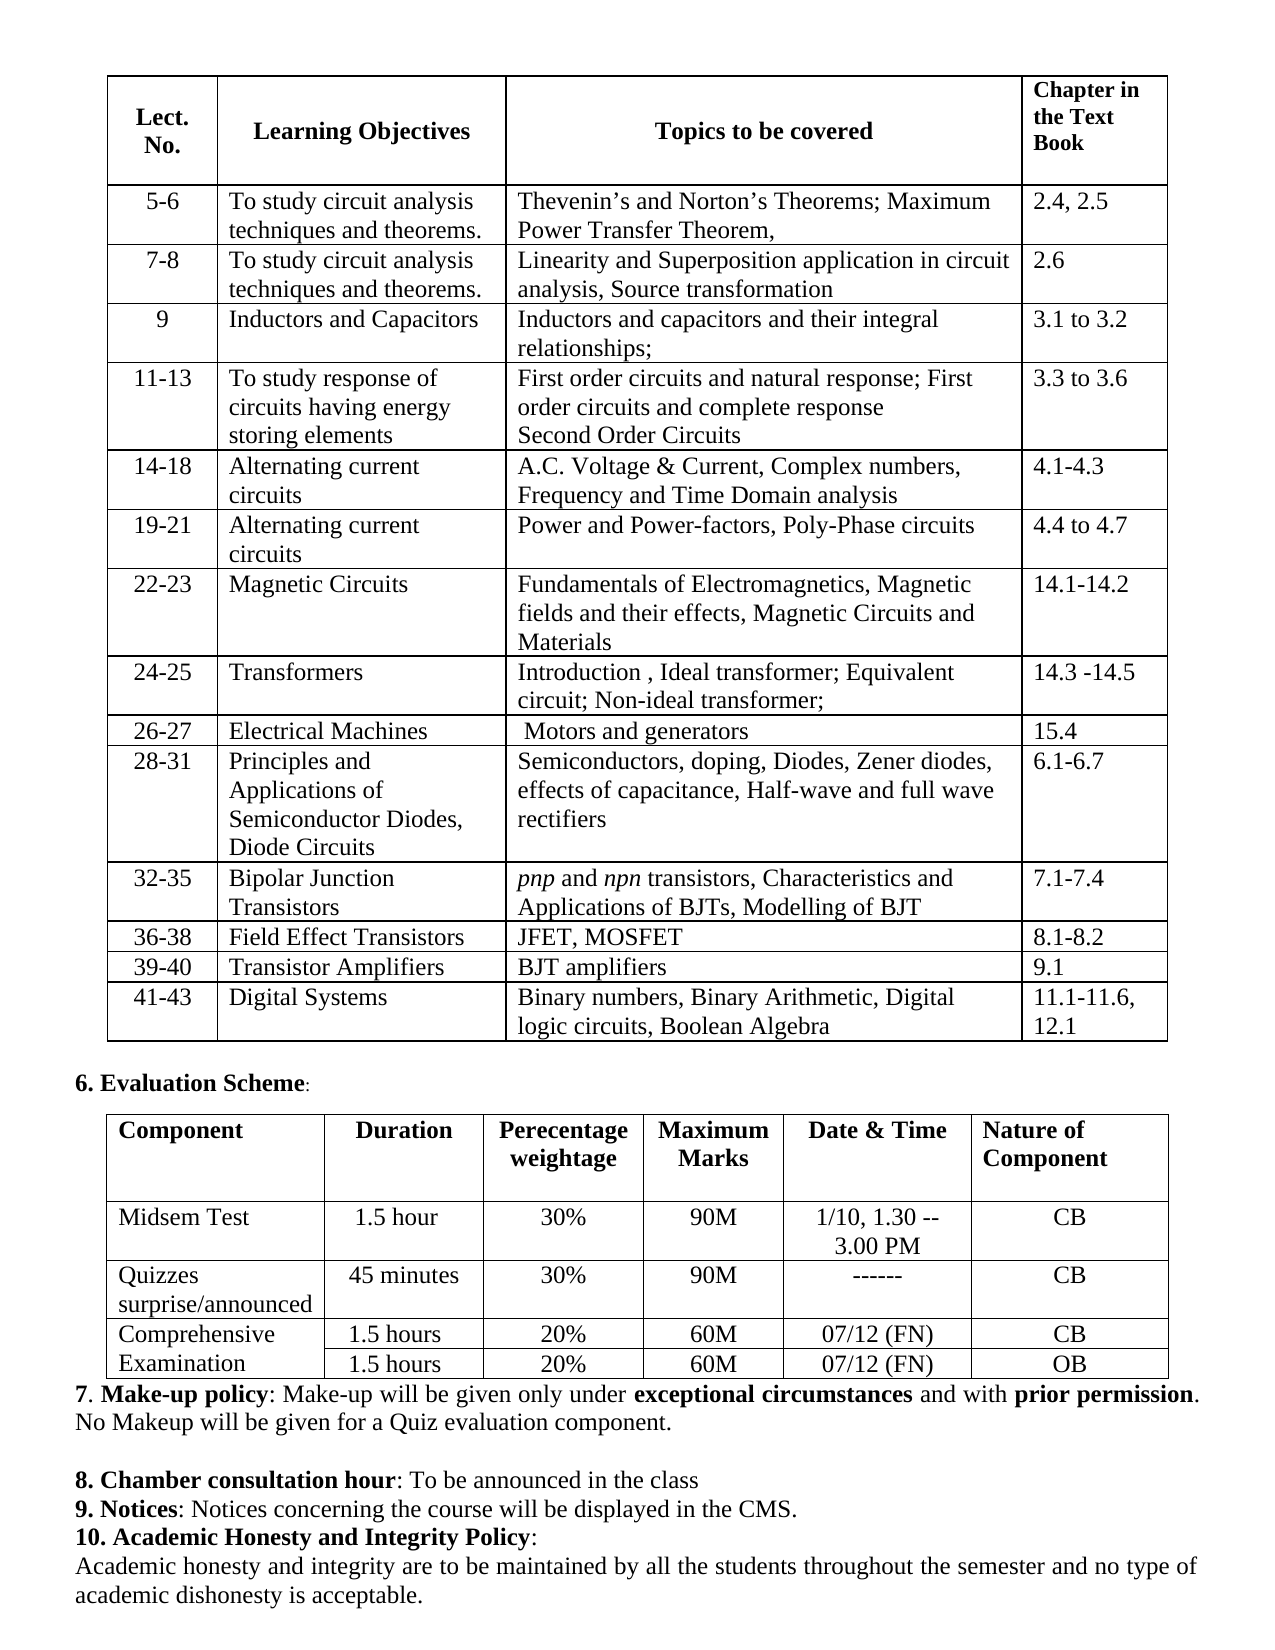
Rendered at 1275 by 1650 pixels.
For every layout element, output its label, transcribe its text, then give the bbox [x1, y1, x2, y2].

table_header Nature of Component [972, 1115, 1168, 1201]
table_cell CB [972, 1319, 1168, 1348]
table_cell 1.5 hours [325, 1349, 483, 1378]
table_cell Field Effect Transistors [218, 922, 505, 951]
table_cell 20% [484, 1319, 643, 1348]
table_cell 15.4 [1023, 716, 1167, 745]
table_cell 28-31 [108, 746, 217, 861]
table_cell Introduction , Ideal transformer; Equivalent circuit; Non-ideal transformer; [507, 657, 1021, 714]
table_cell 1.5 hour [325, 1202, 483, 1259]
table_cell 36-38 [108, 922, 217, 951]
table_cell 1.5 hours [325, 1319, 483, 1348]
table_cell To study circuit analysis techniques and theorems. [218, 245, 505, 302]
table_cell 30% [484, 1261, 643, 1318]
table_cell 90M [644, 1202, 783, 1259]
table_cell 9 [108, 304, 217, 362]
table_cell Thevenin’s and Norton’s Theorems; Maximum Power Transfer Theorem, [507, 186, 1021, 243]
table_cell First order circuits and natural response; First order circuits and complete response Second Order Circuits [507, 363, 1021, 449]
table_cell CB [972, 1202, 1168, 1259]
table_cell ------ [784, 1261, 971, 1318]
table_cell Transformers [218, 657, 505, 714]
table_cell 60M [644, 1349, 783, 1378]
table_cell 3.1 to 3.2 [1023, 304, 1167, 362]
table_cell 14.1-14.2 [1023, 569, 1167, 655]
table_cell JFET, MOSFET [507, 922, 1021, 951]
table_header Lect. No. [108, 77, 217, 184]
table_cell 4.1-4.3 [1023, 451, 1167, 508]
table_cell pnp and npn transistors, Characteristics and Applications of BJTs, Modelling of BJT [507, 863, 1021, 920]
table_cell Principles and Applications of Semiconductor Diodes, Diode Circuits [218, 746, 505, 861]
table_cell 11.1-11.6, 12.1 [1023, 983, 1167, 1040]
list Academic honesty and integrity are to be maintained by all the students throughout the semester and no type of academic dishonesty is acceptable. [75, 1551, 1200, 1609]
table_cell 7-8 [108, 245, 217, 302]
table_header Duration [325, 1115, 483, 1201]
table_cell 41-43 [108, 983, 217, 1040]
table_cell 32-35 [108, 863, 217, 920]
table_cell 30% [484, 1202, 643, 1259]
text 8. Chamber consultation hour: To be announced in the class [75, 1465, 1200, 1494]
table_cell 07/12 (FN) [784, 1319, 971, 1348]
table_cell BJT amplifiers [507, 952, 1021, 981]
table_header Component [107, 1115, 324, 1201]
table_header Date & Time [784, 1115, 971, 1201]
table_cell 4.4 to 4.7 [1023, 510, 1167, 567]
table_cell Alternating current circuits [218, 510, 505, 567]
table_cell 24-25 [108, 657, 217, 714]
table_cell Inductors and Capacitors [218, 304, 505, 362]
table_cell 90M [644, 1261, 783, 1318]
table_cell Alternating current circuits [218, 451, 505, 508]
table_cell 3.3 to 3.6 [1023, 363, 1167, 449]
table_cell A.C. Voltage & Current, Complex numbers, Frequency and Time Domain analysis [507, 451, 1021, 508]
table_cell 26-27 [108, 716, 217, 745]
table_header Maximum Marks [644, 1115, 783, 1201]
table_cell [218, 186, 505, 243]
table_cell OB [972, 1349, 1168, 1378]
table_cell CB [972, 1261, 1168, 1318]
table_cell 14.3 -14.5 [1023, 657, 1167, 714]
table_cell 2.6 [1023, 245, 1167, 302]
table_cell Motors and generators [507, 716, 1021, 745]
table_cell 45 minutes [325, 1261, 483, 1318]
table_cell 7.1-7.4 [1023, 863, 1167, 920]
table_cell Comprehensive Examination [107, 1319, 324, 1378]
table_cell 19-21 [108, 510, 217, 567]
table_cell Electrical Machines [218, 716, 505, 745]
table_cell 11-13 [108, 363, 217, 449]
table_cell Power and Power-factors, Poly-Phase circuits [507, 510, 1021, 567]
table_cell Quizzes surprise/announced [107, 1261, 324, 1318]
table_cell 6.1-6.7 [1023, 746, 1167, 861]
table_cell 14-18 [108, 451, 217, 508]
table_cell Midsem Test [107, 1202, 324, 1259]
table_cell 07/12 (FN) [784, 1349, 971, 1378]
text 6. Evaluation Scheme: [75, 1068, 1200, 1097]
table_cell 20% [484, 1349, 643, 1378]
table_header Chapter in the Text Book [1023, 77, 1167, 184]
table_cell Fundamentals of Electromagnetics, Magnetic fields and their effects, Magnetic Circuits and Materials [507, 569, 1021, 655]
table_cell 2.4, 2.5 [1023, 186, 1167, 243]
table_cell 39-40 [108, 952, 217, 981]
table_cell 9.1 [1023, 952, 1167, 981]
table_header Perecentage weightage [484, 1115, 643, 1201]
table_cell Inductors and capacitors and their integral relationships; [507, 304, 1021, 362]
table_cell Digital Systems [218, 983, 505, 1040]
table_header Topics to be covered [507, 77, 1021, 184]
table_cell Semiconductors, doping, Diodes, Zener diodes, effects of capacitance, Half-wave and full wave rectifiers [507, 746, 1021, 861]
text 9. Notices: Notices concerning the course will be displayed in the CMS. [75, 1494, 1200, 1522]
table_cell Magnetic Circuits [218, 569, 505, 655]
table_cell 60M [644, 1319, 783, 1348]
table_cell 8.1-8.2 [1023, 922, 1167, 951]
table_cell To study response of circuits having energy storing elements [218, 363, 505, 449]
table_cell Transistor Amplifiers [218, 952, 505, 981]
text 7. Make-up policy: Make-up will be given only under exceptional circumstances and with prior permission. No Makeup will be given for a Quiz evaluation component. [75, 1118, 1200, 1436]
table_cell 22-23 [108, 569, 217, 655]
table_cell Binary numbers, Binary Arithmetic, Digital logic circuits, Boolean Algebra [507, 983, 1021, 1040]
table_cell 5-6 [108, 186, 217, 243]
table_cell 1/10, 1.30 -- 3.00 PM [784, 1202, 971, 1259]
list 10. Academic Honesty and Integrity Policy: [75, 1522, 1200, 1551]
table_cell Bipolar Junction Transistors [218, 863, 505, 920]
table_header Learning Objectives [218, 77, 505, 184]
table_cell Linearity and Superposition application in circuit analysis, Source transformation [507, 245, 1021, 302]
